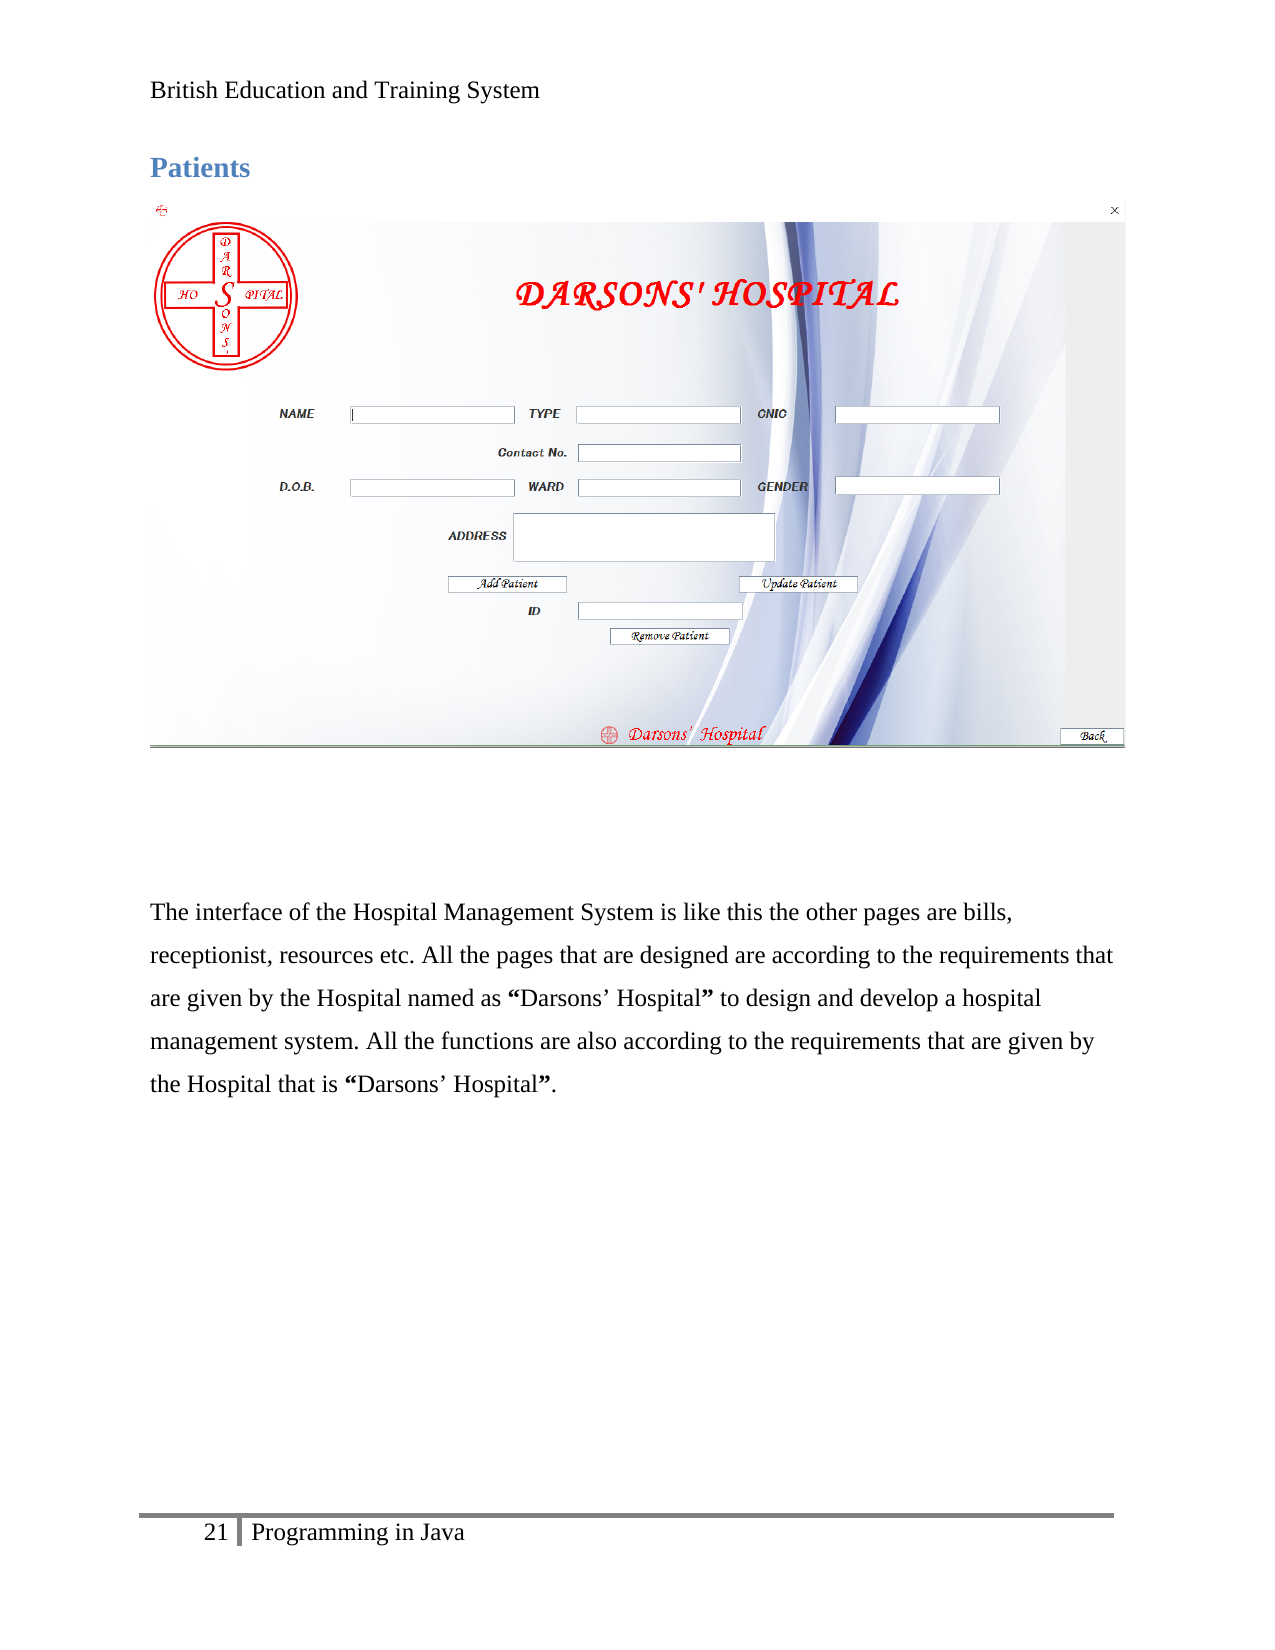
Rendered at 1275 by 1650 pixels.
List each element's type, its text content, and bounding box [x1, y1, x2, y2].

subtitle Patients [150, 150, 1125, 183]
text The interface of the Hospital Management System is like this the other pages are bills, receptionist, resources etc. All the pages that are designed are according to the requirements that are given by the Hospital named as “Darsons’ Hospital” to design and develop a hospital management system. All the functions are also according to the requirements that are given by the Hospital that is “Darsons’ Hospital”. [150, 897, 1125, 1098]
picture [150, 200, 1125, 748]
